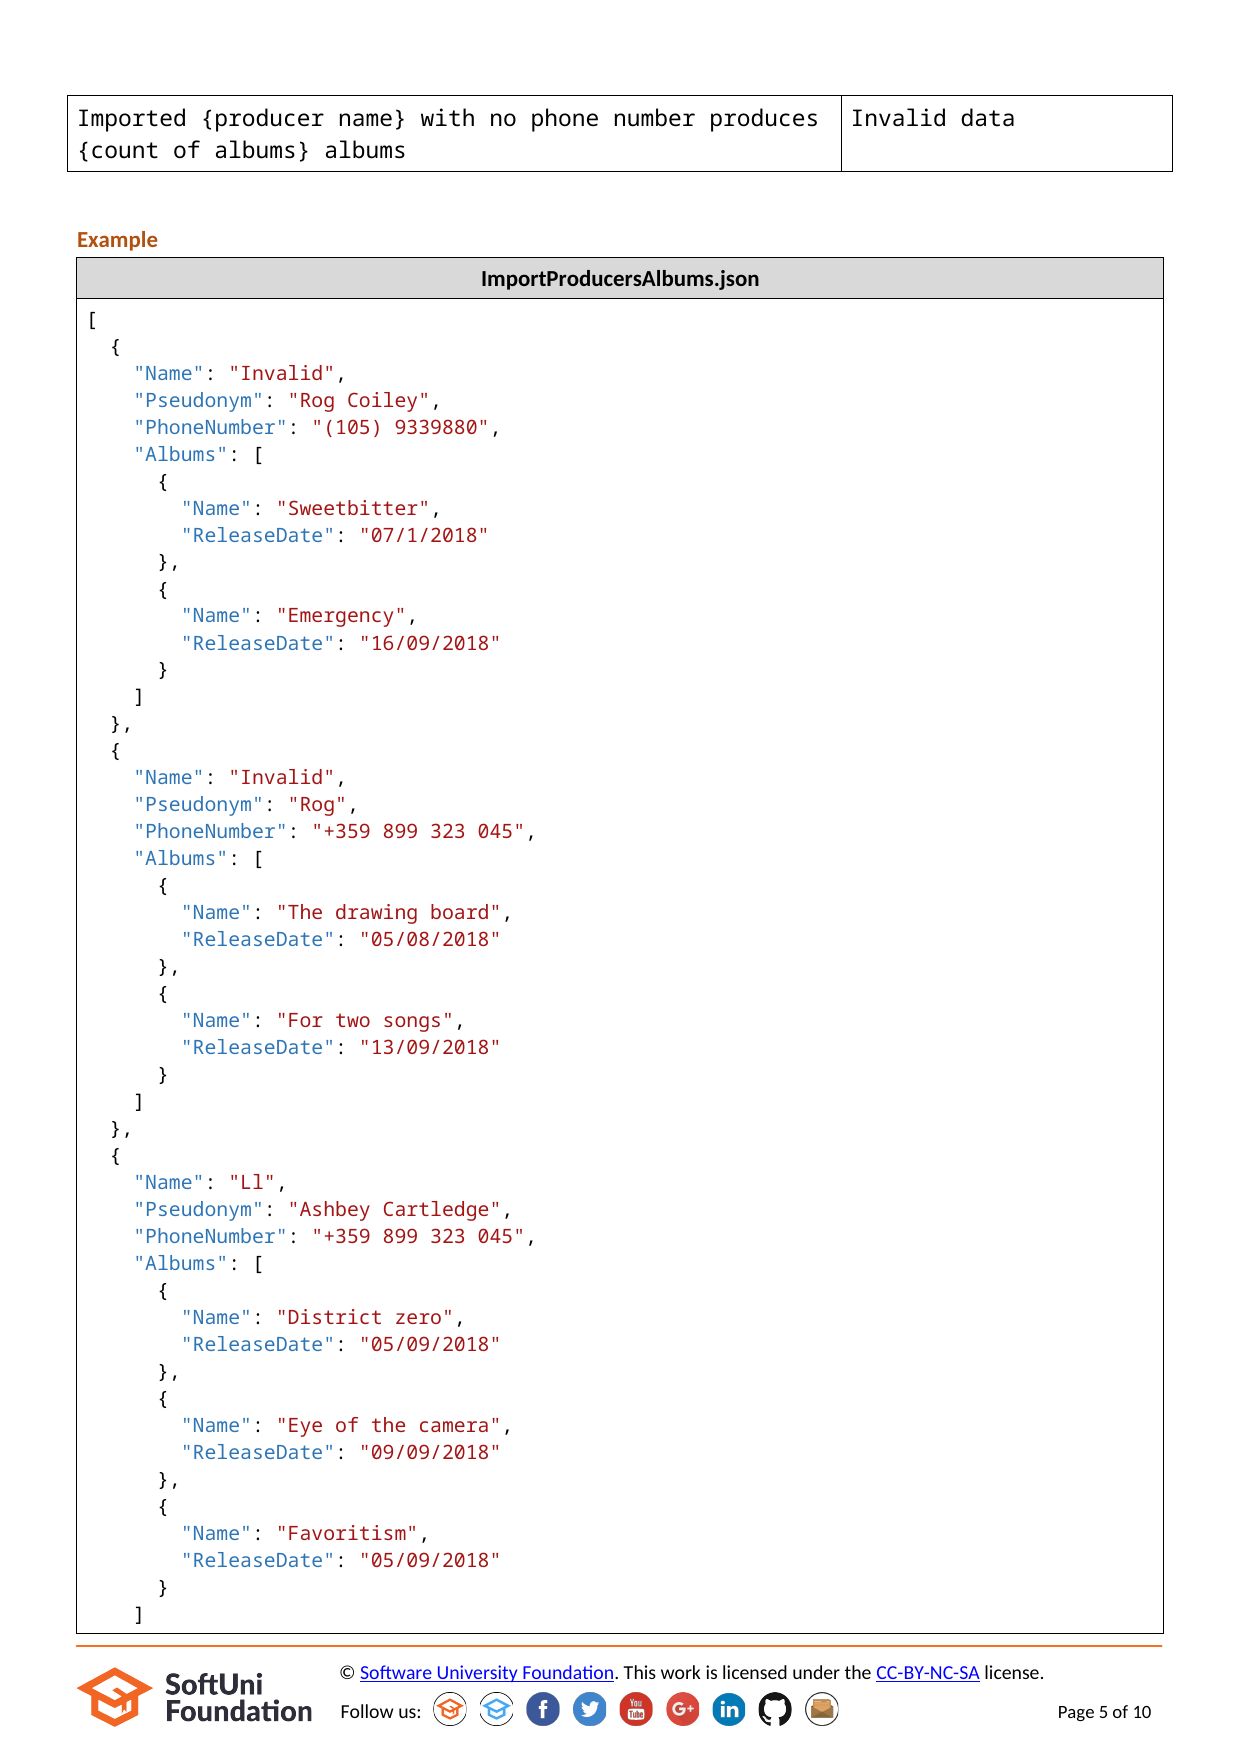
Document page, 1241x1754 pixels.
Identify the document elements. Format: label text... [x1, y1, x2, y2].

picture [712, 1693, 722, 1703]
picture [573, 1692, 607, 1726]
picture [433, 1692, 467, 1726]
table_header ImportProducersAlbums.json [77, 258, 1163, 298]
picture [666, 1692, 700, 1726]
picture [526, 1692, 560, 1726]
subtitle Example [77, 225, 1163, 253]
picture [480, 1692, 513, 1726]
table_cell Invalid data [842, 96, 1172, 171]
picture [736, 1716, 746, 1726]
picture [712, 1716, 722, 1726]
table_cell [77, 299, 1163, 1633]
picture [805, 1692, 839, 1726]
picture [736, 1693, 746, 1703]
picture [619, 1692, 653, 1726]
picture [727, 1707, 738, 1717]
picture [758, 1692, 792, 1726]
picture [76, 1667, 312, 1727]
table_cell Imported {producer name} with no phone number produces {count of albums} albums [68, 96, 841, 171]
